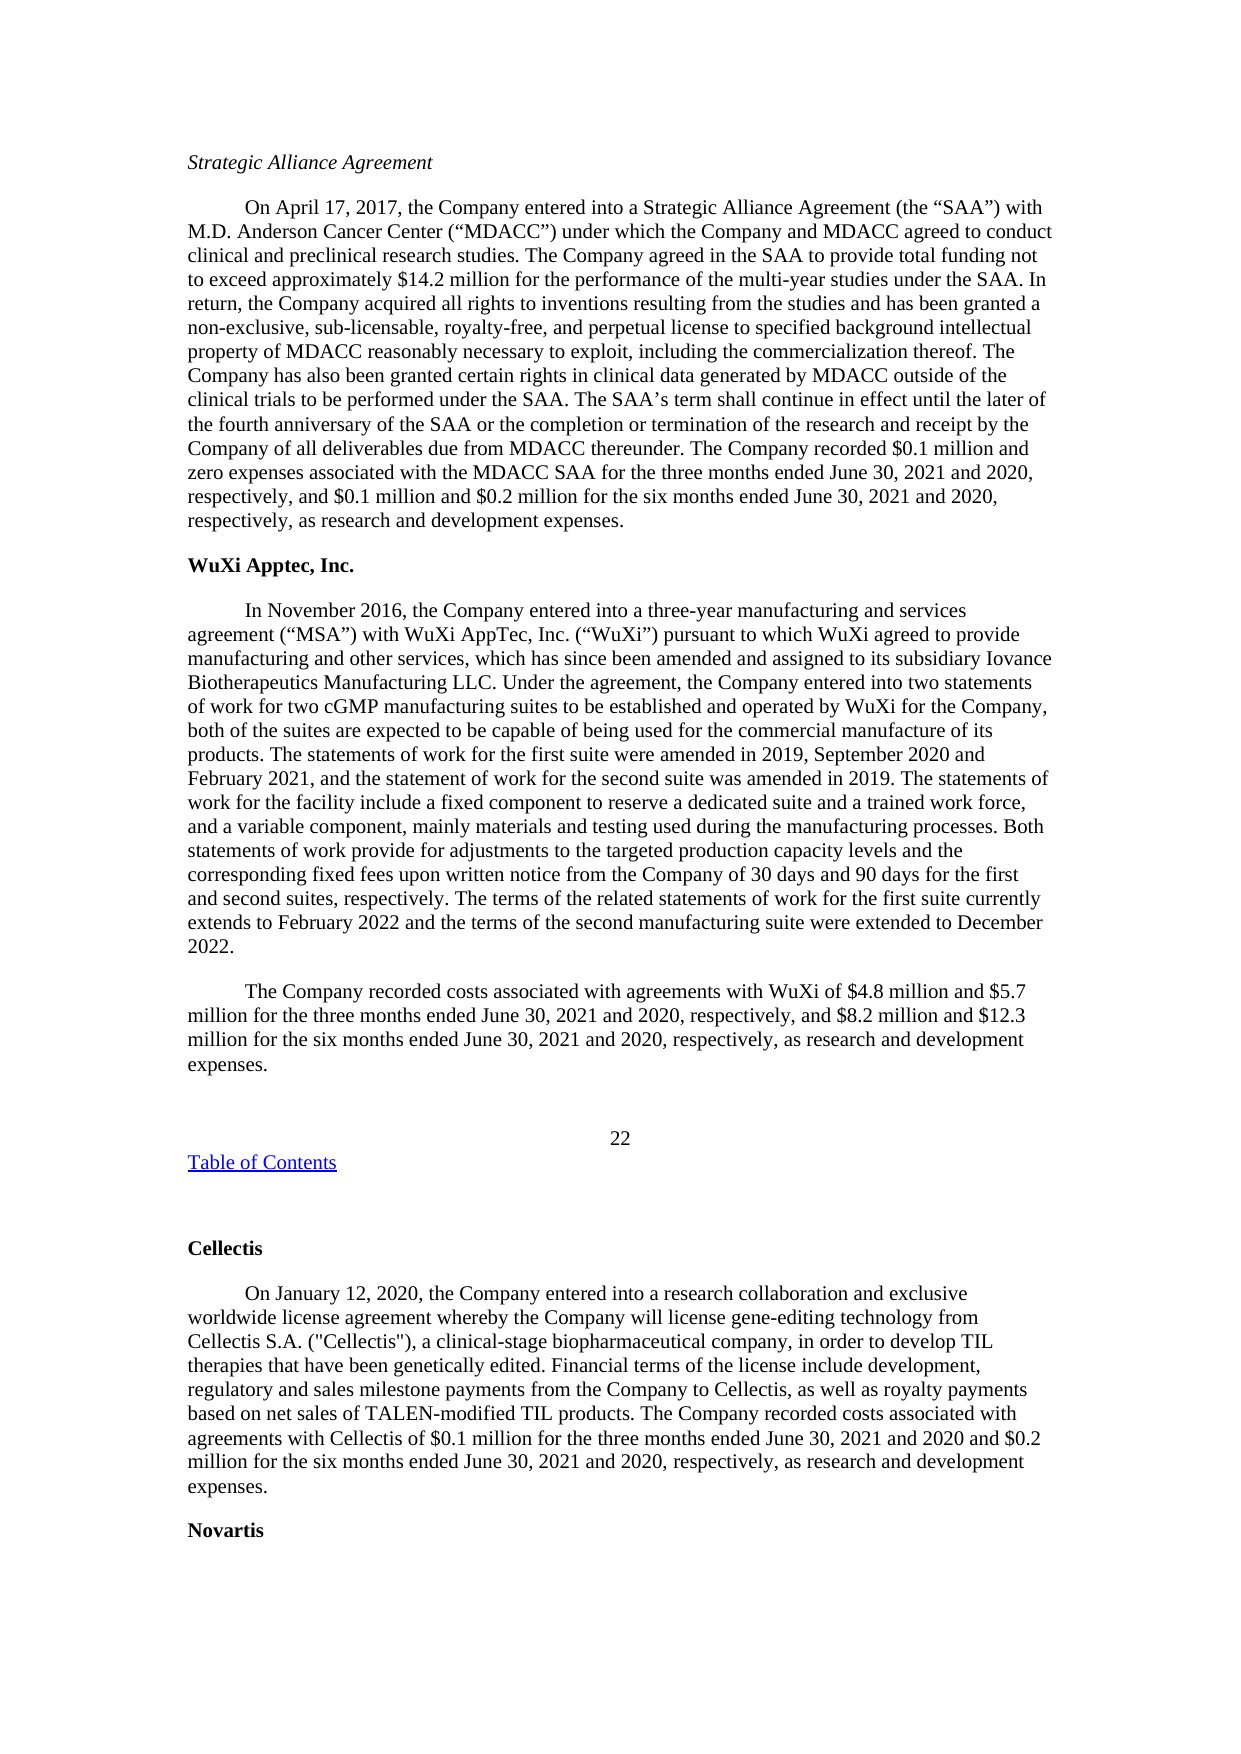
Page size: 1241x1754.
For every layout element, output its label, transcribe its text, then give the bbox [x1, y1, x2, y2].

text On January 12, 2020, the Company entered into a research collaboration and exclusive worldwide license agreement whereby the Company will license gene-editing technology from Cellectis S.A. ("Cellectis"), a clinical-stage biopharmaceutical company, in order to develop TIL therapies that have been genetically edited. Financial terms of the license include development, regulatory and sales milestone payments from the Company to Cellectis, as well as royalty payments based on net sales of TALEN-modified TIL products. The Company recorded costs associated with agreements with Cellectis of $0.1 million for the three months ended June 30, 2021 and 2020 and $0.2 million for the six months ended June 30, 2021 and 2020, respectively, as research and development expenses. [187, 1281, 1053, 1498]
text Table of Contents [187, 1149, 1053, 1174]
text On April 17, 2017, the Company entered into a Strategic Alliance Agreement (the “SAA”) with M.D. Anderson Cancer Center (“MDACC”) under which the Company and MDACC agreed to conduct clinical and preclinical research studies. The Company agreed in the SAA to provide total funding not to exceed approximately $14.2 million for the performance of the multi-year studies under the SAA. In return, the Company acquired all rights to inventions resulting from the studies and has been granted a non-exclusive, sub-licensable, royalty-free, and perpetual license to specified background intellectual property of MDACC reasonably necessary to exploit, including the commercialization thereof. The Company has also been granted certain rights in clinical data generated by MDACC outside of the clinical trials to be performed under the SAA. The SAA’s term shall continue in effect until the later of the fourth anniversary of the SAA or the completion or termination of the research and receipt by the Company of all deliverables due from MDACC thereunder. The Company recorded $0.1 million and zero expenses associated with the MDACC SAA for the three months ended June 30, 2021 and 2020, respectively, and $0.1 million and $0.2 million for the six months ended June 30, 2021 and 2020, respectively, as research and development expenses. [187, 195, 1053, 532]
text Novartis [187, 1518, 1053, 1542]
text WuXi Apptec, Inc. [187, 553, 1053, 577]
text 22 [187, 1126, 1053, 1149]
text Cellectis [187, 1236, 1053, 1260]
text In November 2016, the Company entered into a three-year manufacturing and services agreement (“MSA”) with WuXi AppTec, Inc. (“WuXi”) pursuant to which WuXi agreed to provide manufacturing and other services, which has since been amended and assigned to its subsidiary Iovance Biotherapeutics Manufacturing LLC. Under the agreement, the Company entered into two statements of work for two cGMP manufacturing suites to be established and operated by WuXi for the Company, both of the suites are expected to be capable of being used for the commercial manufacture of its products. The statements of work for the first suite were amended in 2019, September 2020 and February 2021, and the statement of work for the second suite was amended in 2019. The statements of work for the facility include a fixed component to reserve a dedicated suite and a trained work force, and a variable component, mainly materials and testing used during the manufacturing processes. Both statements of work provide for adjustments to the targeted production capacity levels and the corresponding fixed fees upon written notice from the Company of 30 days and 90 days for the first and second suites, respectively. The terms of the related statements of work for the first suite currently extends to February 2022 and the terms of the second manufacturing suite were extended to December 2022. [187, 597, 1053, 958]
text The Company recorded costs associated with agreements with WuXi of $4.8 million and $5.7 million for the three months ended June 30, 2021 and 2020, respectively, and $8.2 million and $12.3 million for the six months ended June 30, 2021 and 2020, respectively, as research and development expenses. [187, 979, 1053, 1076]
text Strategic Alliance Agreement [187, 150, 1053, 174]
